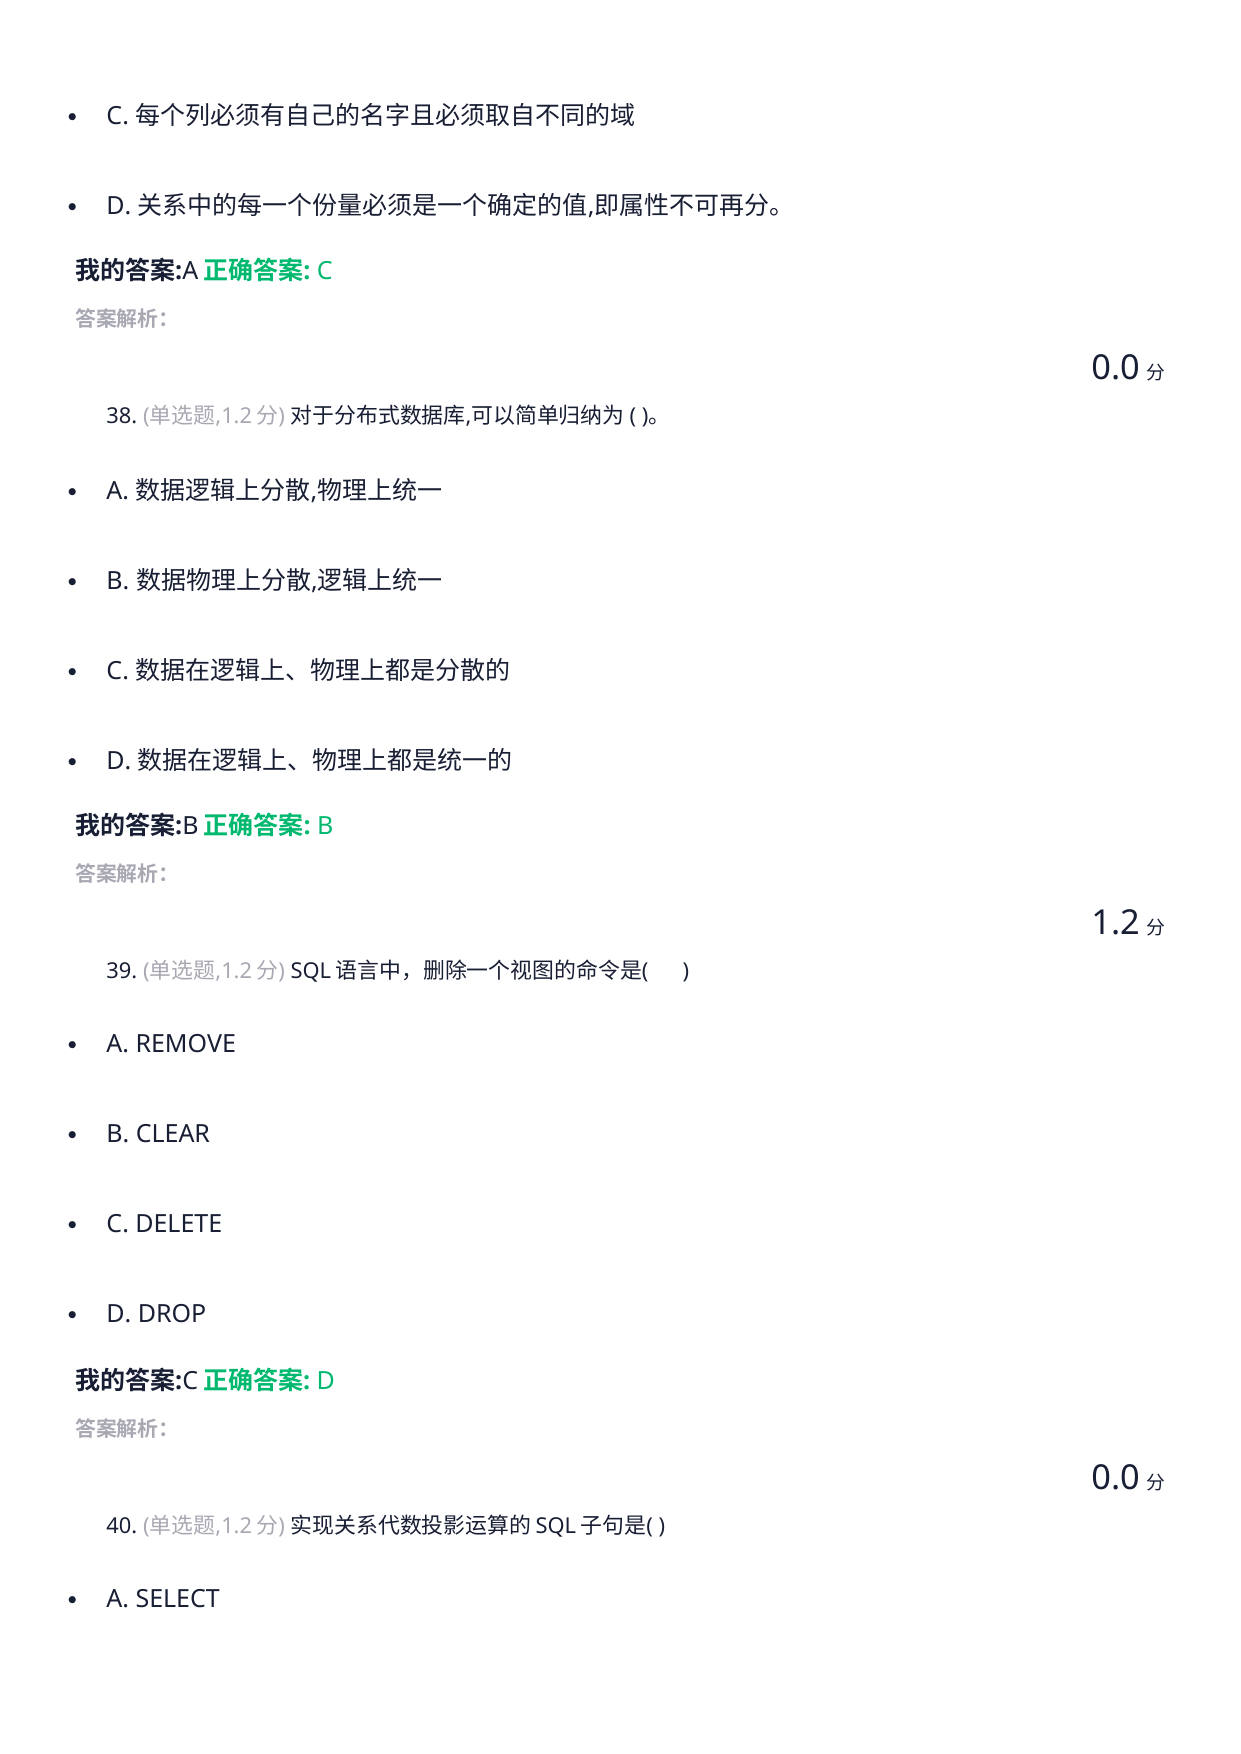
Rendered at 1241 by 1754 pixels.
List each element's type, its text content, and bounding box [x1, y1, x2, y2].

text 答案解析： [75, 301, 1165, 333]
list D. 数据在逻辑上、物理上都是统一的 [69, 726, 1134, 791]
text 我的答案:C正确答案: D [75, 1346, 1165, 1411]
list A. 数据逻辑上分散,物理上统一 [69, 456, 1134, 521]
text 我的答案:A正确答案: C [75, 236, 1165, 301]
text 1.2分 [75, 888, 1165, 953]
text 答案解析： [75, 856, 1165, 888]
list D. 关系中的每一个份量必须是一个确定的值,即属性不可再分。 [69, 171, 1134, 236]
list A. REMOVE [69, 1011, 1134, 1076]
list B. CLEAR [69, 1101, 1134, 1166]
list C. 数据在逻辑上、物理上都是分散的 [69, 636, 1134, 701]
text 答案解析： [75, 1411, 1165, 1443]
text 0.0分 [75, 333, 1165, 398]
text 39. (单选题,1.2分) SQL语言中，删除一个视图的命令是( ) [106, 953, 1134, 986]
list B. 数据物理上分散,逻辑上统一 [69, 546, 1134, 611]
list A. SELECT [69, 1566, 1134, 1631]
list C. DELETE [69, 1191, 1134, 1256]
list C. 每个列必须有自己的名字且必须取自不同的域 [69, 81, 1134, 146]
text 38. (单选题,1.2分) 对于分布式数据库,可以简单归纳为 ( )。 [106, 398, 1134, 431]
list D. DROP [69, 1281, 1134, 1346]
text 0.0分 [75, 1443, 1165, 1508]
text 我的答案:B正确答案: B [75, 791, 1165, 856]
text 40. (单选题,1.2分) 实现关系代数投影运算的SQL子句是( ) [106, 1508, 1134, 1541]
